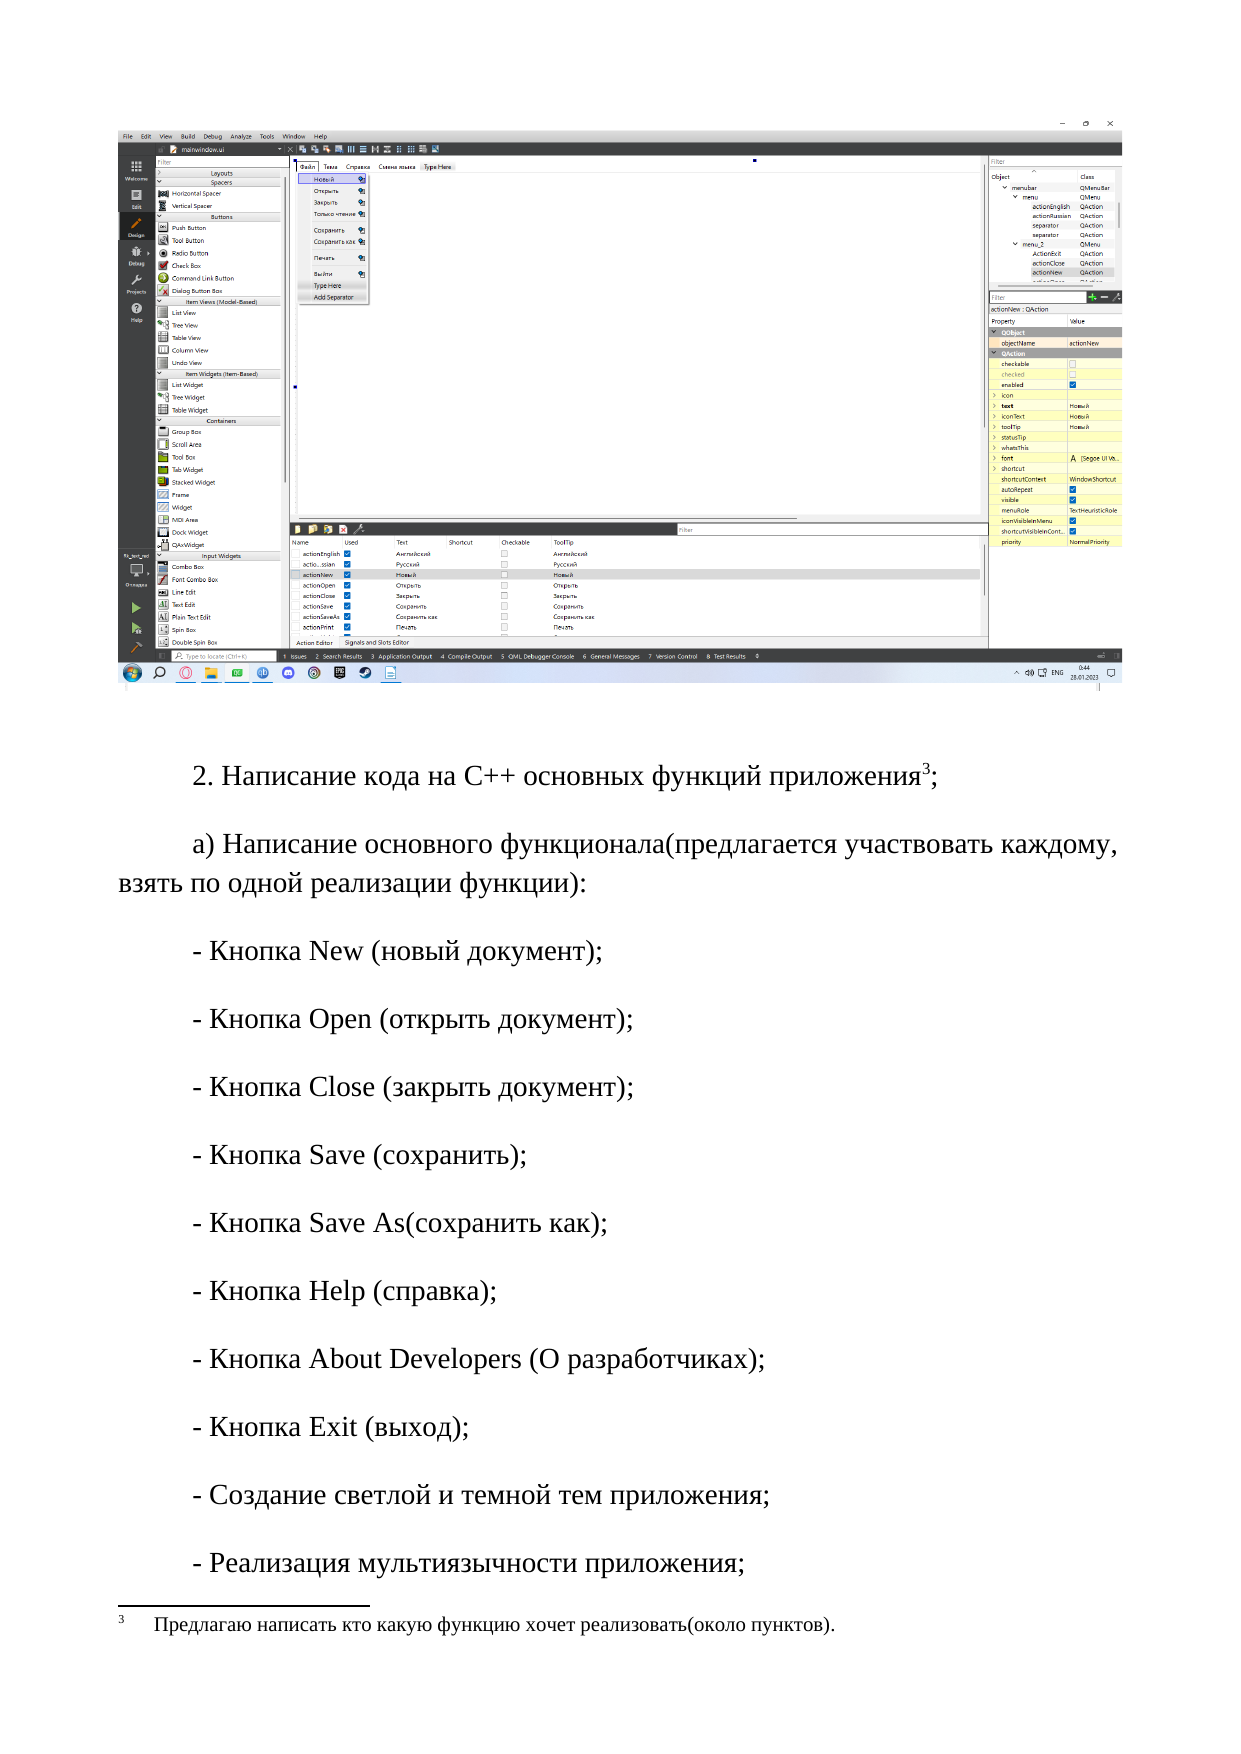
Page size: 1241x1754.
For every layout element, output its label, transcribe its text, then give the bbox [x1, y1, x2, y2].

text - Кнопка About Developers (О разработчиках); [118, 1341, 1122, 1375]
text - Кнопка Exit (выход); [118, 1409, 1122, 1443]
text - Кнопка Open (открыть документ); [118, 1001, 1122, 1034]
text - Кнопка Save (сохранить); [118, 1137, 1122, 1171]
text - Реализация мультиязычности приложения; [118, 1545, 1122, 1579]
text 2. Написание кода на C++ основных функций приложения; [118, 758, 1122, 792]
text - Кнопка Save As(сохранить как); [118, 1205, 1122, 1239]
text - Создание светлой и темной тем приложения; [118, 1477, 1122, 1511]
text - Кнопка Close (закрыть документ); [118, 1069, 1122, 1103]
text a) Написание основного функционала(предлагается участвовать каждому, взять по одной реализации функции): [118, 826, 1122, 898]
text - Кнопка Help (справка); [118, 1273, 1122, 1307]
picture [118, 118, 1123, 691]
text - Кнопка New (новый документ); [118, 933, 1122, 967]
